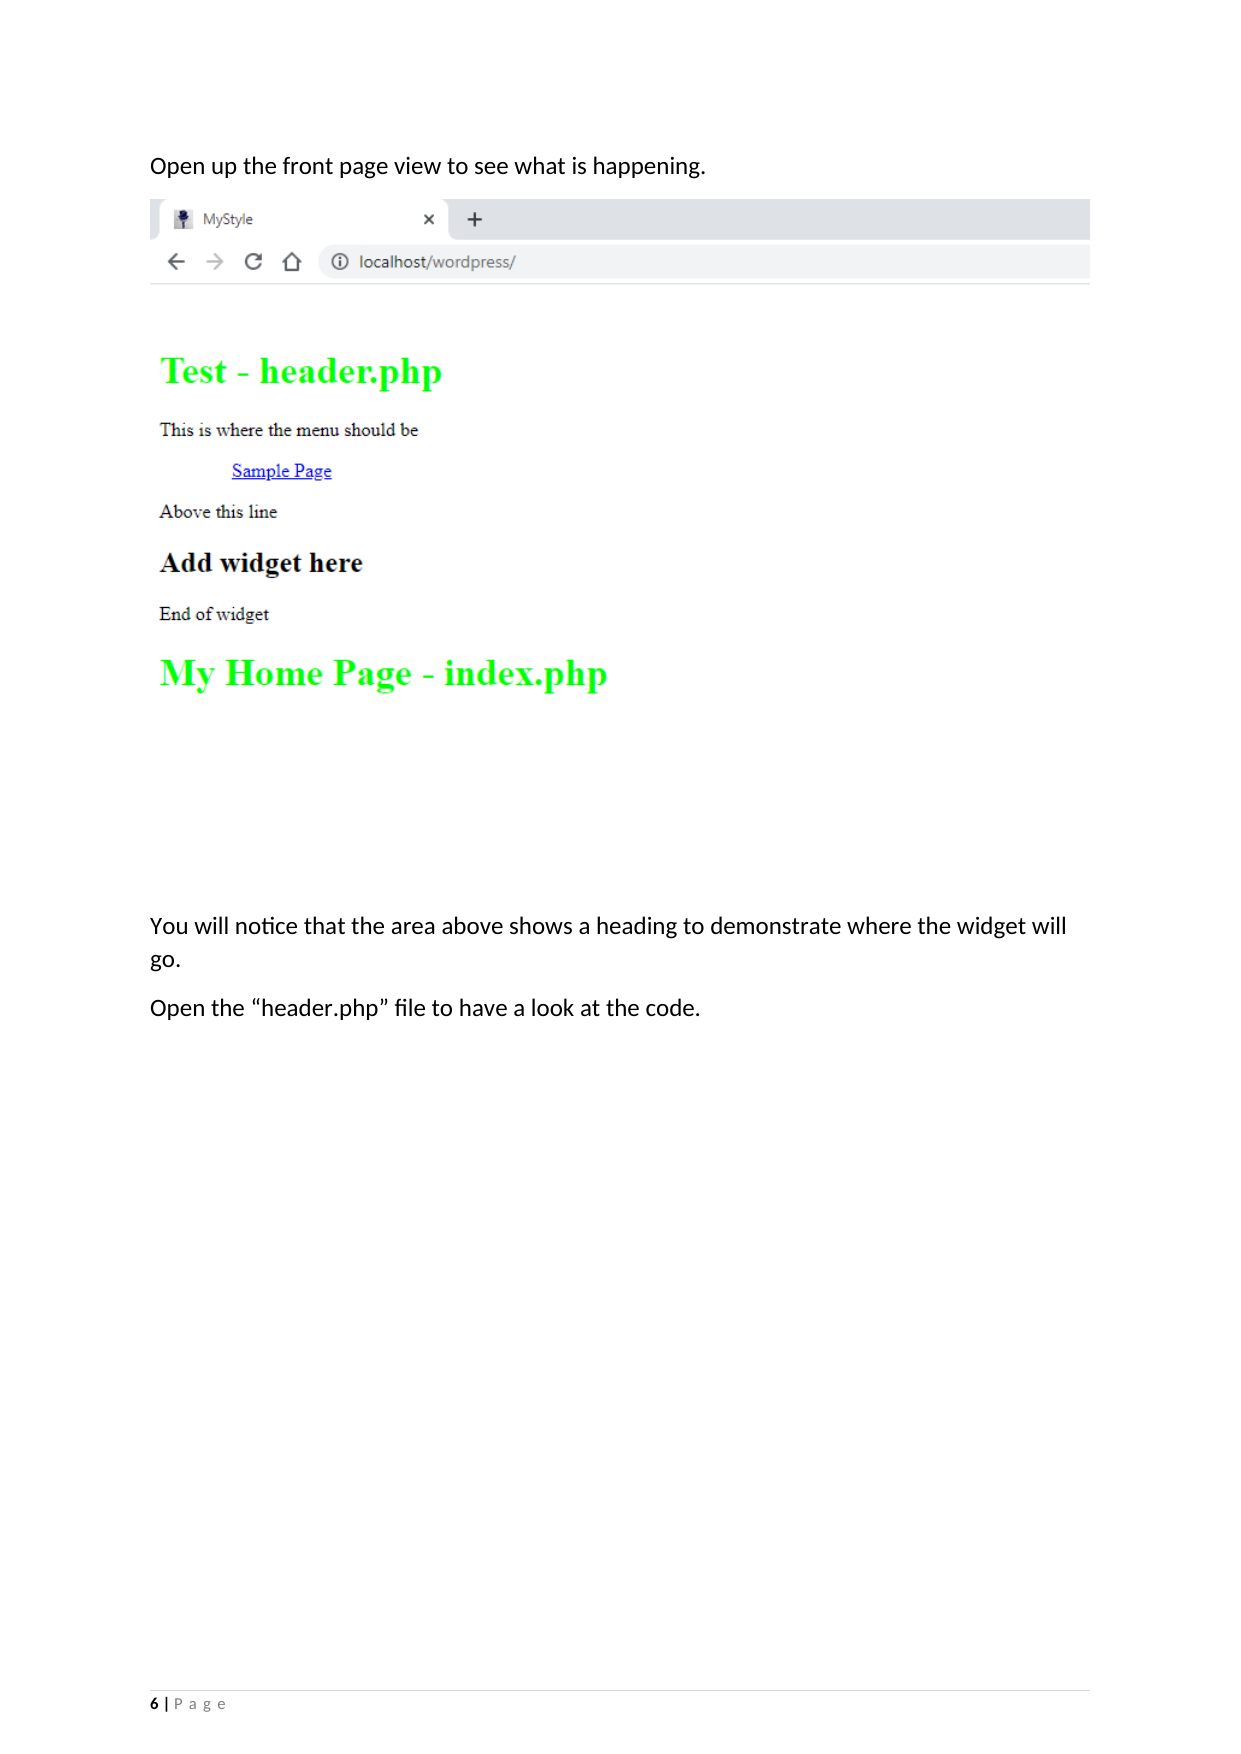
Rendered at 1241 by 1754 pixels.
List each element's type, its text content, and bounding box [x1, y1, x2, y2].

text Open up the front page view to see what is happening. [150, 150, 1090, 181]
text Open the “header.php” file to have a look at the code. [150, 992, 1090, 1023]
picture [150, 199, 1091, 891]
text You will notice that the area above shows a heading to demonstrate where the widget will go. [150, 910, 1090, 973]
